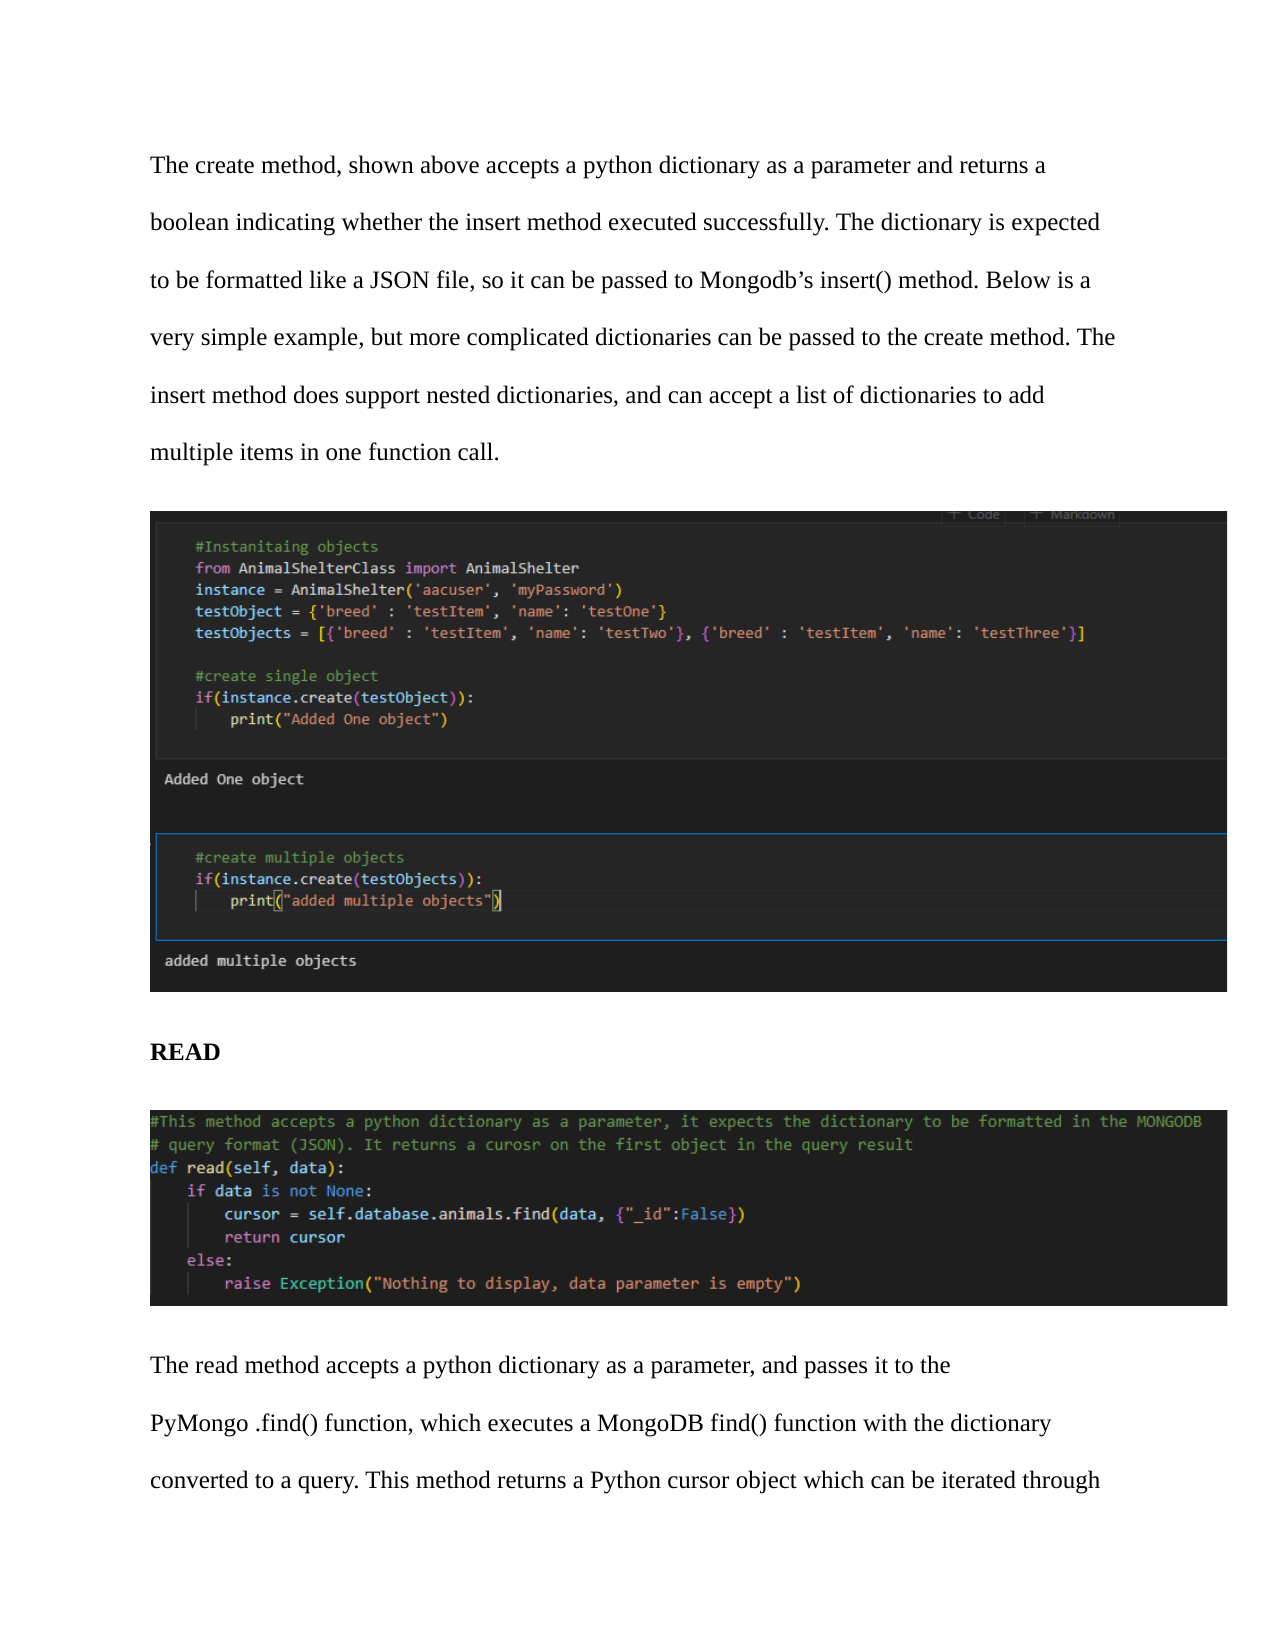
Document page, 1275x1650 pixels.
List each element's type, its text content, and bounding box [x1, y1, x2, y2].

picture [150, 511, 1228, 992]
picture [150, 1110, 1228, 1306]
text READ [150, 1037, 1125, 1065]
text The create method, shown above accepts a python dictionary as a parameter and returns a boolean indicating whether the insert method executed successfully. The dictionary is expected to be formatted like a JSON file, so it can be passed to Mongodb’s insert() method. Below is a very simple example, but more complicated dictionaries can be passed to the create method. The insert method does support nested dictionaries, and can accept a list of dictionaries to add multiple items in one function call. [150, 150, 1125, 466]
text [150, 1350, 1125, 1494]
